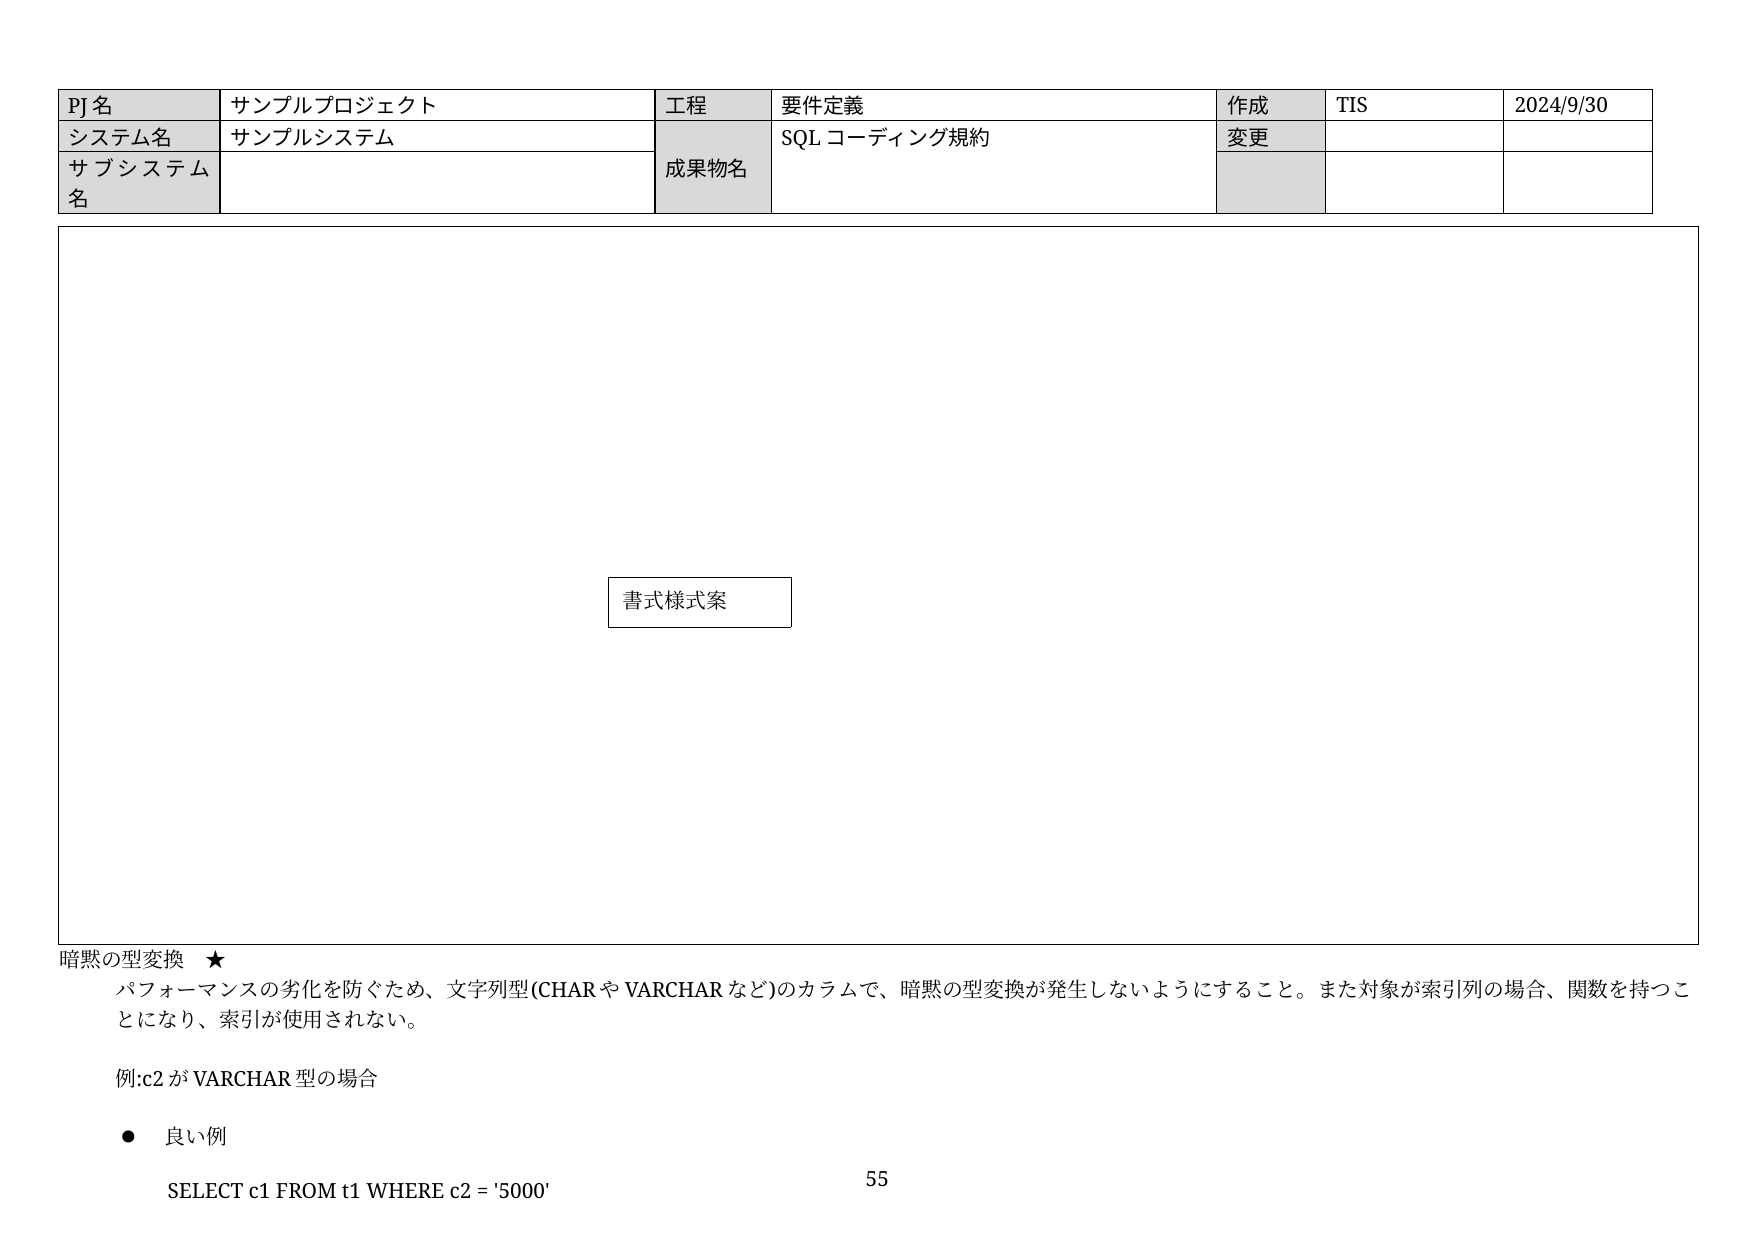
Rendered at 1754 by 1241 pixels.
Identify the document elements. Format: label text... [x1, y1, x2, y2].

list 良い例 [120, 1121, 1695, 1150]
text パフォーマンスの劣化を防ぐため、文字列型(CHARやVARCHARなど)のカラムで、暗黙の型変換が発生しないようにすること。また対象が索引列の場合、関数を持つことになり、索引が使用されない。 [115, 973, 1695, 1033]
text 例:c2がVARCHAR型の場合 [115, 1062, 1695, 1092]
